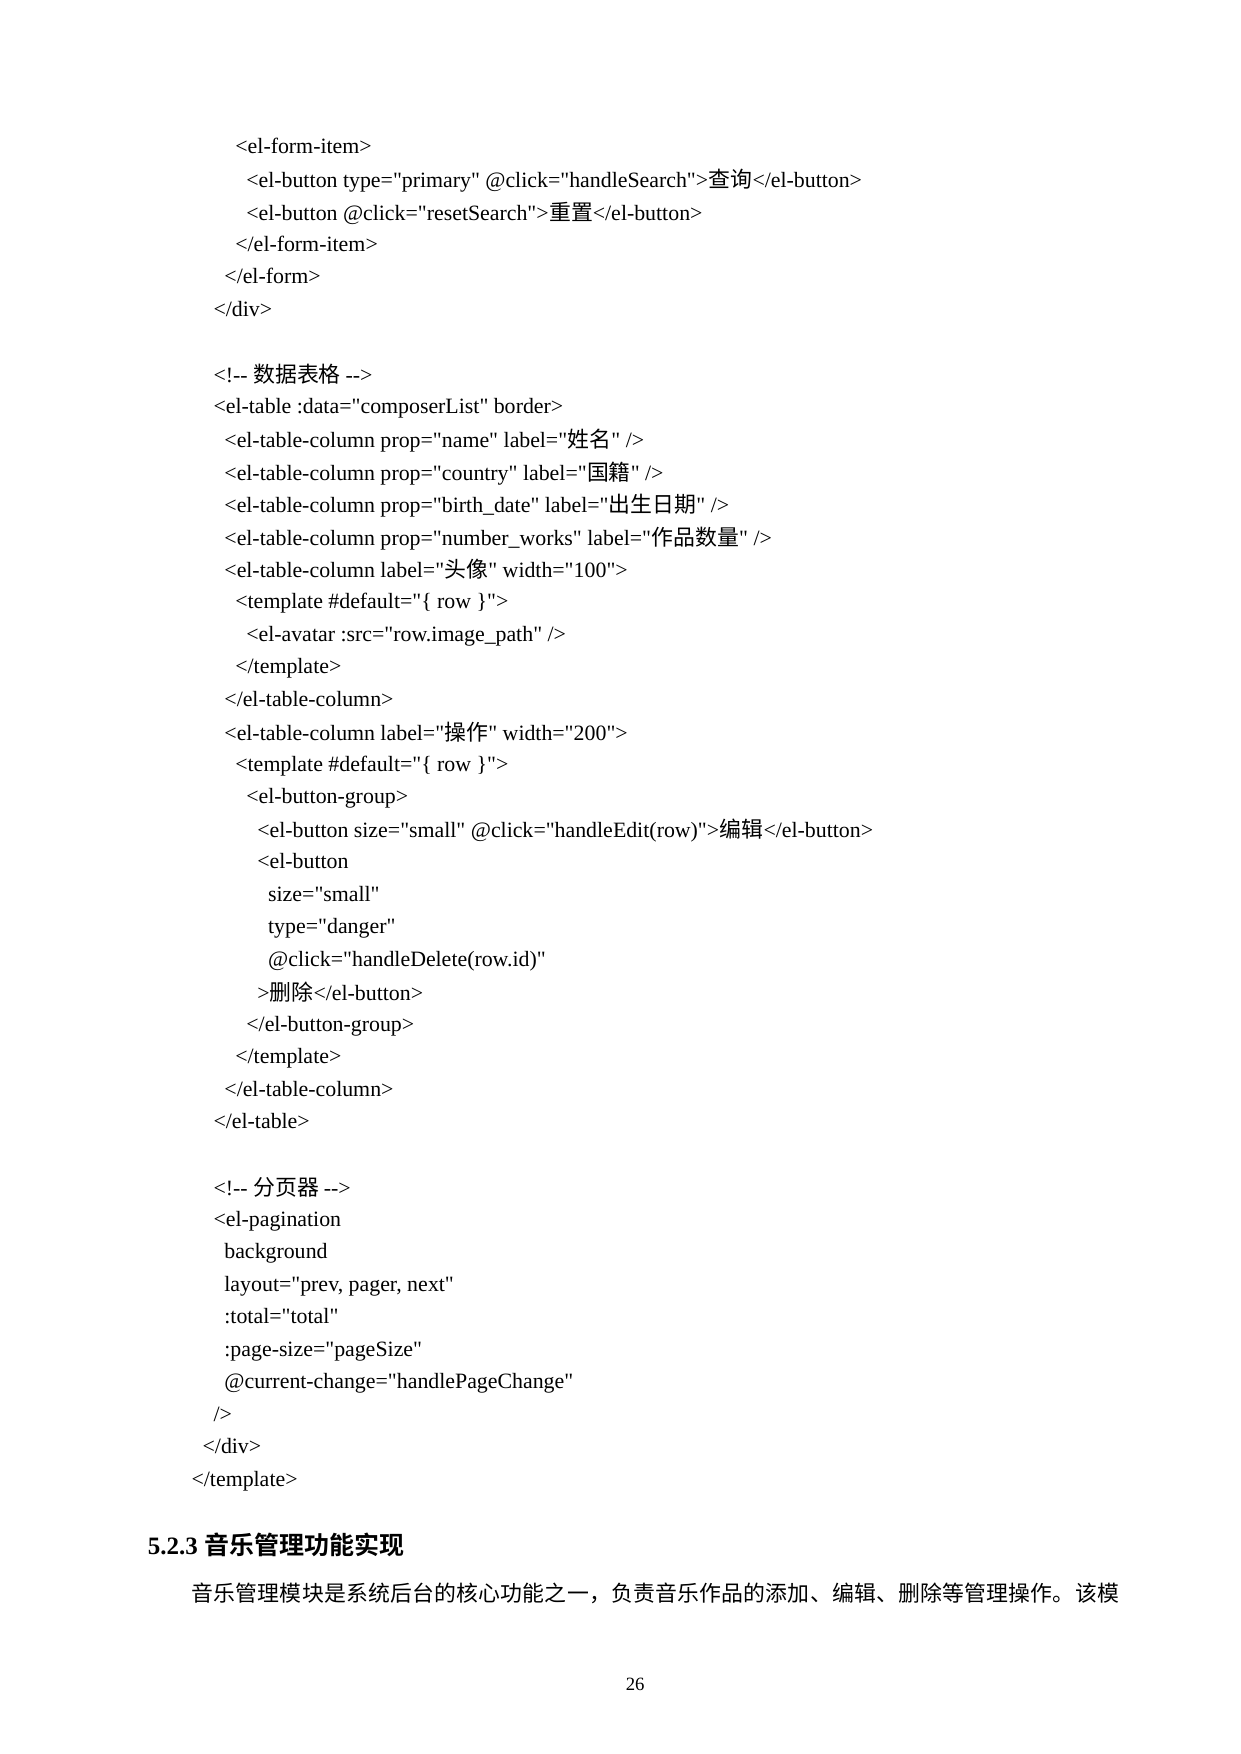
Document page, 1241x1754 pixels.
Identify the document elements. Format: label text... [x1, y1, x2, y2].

text </template> [148, 1462, 1122, 1494]
text <el-table :data="composerList" border> [148, 389, 1122, 422]
text </template> [148, 1039, 1122, 1072]
text <el-form-item> [148, 129, 1122, 162]
text </div> [148, 1429, 1122, 1462]
text </el-table-column> [148, 1072, 1122, 1104]
text <el-avatar :src="row.image_path" /> [148, 617, 1122, 649]
text </el-table> [148, 1104, 1122, 1137]
subtitle 5.2.3 音乐管理功能实现 [148, 1511, 1122, 1576]
text <el-table-column prop="birth_date" label="出生日期" /> [148, 487, 1122, 519]
text background [148, 1234, 1122, 1267]
text <el-button @click="resetSearch">重置</el-button> [148, 194, 1122, 227]
text <template #default="{ row }"> [148, 747, 1122, 779]
text <template #default="{ row }"> [148, 584, 1122, 617]
text /> [148, 1397, 1122, 1429]
text <el-table-column prop="name" label="姓名" /> [148, 422, 1122, 454]
text </el-form-item> [148, 227, 1122, 259]
text size="small" [148, 877, 1122, 909]
text </div> [148, 292, 1122, 324]
text <el-pagination [148, 1202, 1122, 1234]
text >删除</el-button> [148, 974, 1122, 1007]
text <el-table-column prop="number_works" label="作品数量" /> [148, 519, 1122, 552]
text <!-- 分页器 --> [148, 1169, 1122, 1202]
text </el-form> [148, 259, 1122, 292]
text </template> [148, 649, 1122, 682]
text <el-button size="small" @click="handleEdit(row)">编辑</el-button> [148, 812, 1122, 844]
text <el-button [148, 844, 1122, 877]
text <el-table-column label="头像" width="100"> [148, 552, 1122, 584]
text layout="prev, pager, next" [148, 1267, 1122, 1299]
text <el-table-column label="操作" width="200"> [148, 714, 1122, 747]
text <!-- 数据表格 --> [148, 357, 1122, 389]
text :page-size="pageSize" [148, 1332, 1122, 1364]
text <el-table-column prop="country" label="国籍" /> [148, 454, 1122, 487]
text </el-table-column> [148, 682, 1122, 714]
text @current-change="handlePageChange" [148, 1364, 1122, 1397]
text <el-button type="primary" @click="handleSearch">查询</el-button> [148, 162, 1122, 194]
text :total="total" [148, 1299, 1122, 1332]
text <el-button-group> [148, 779, 1122, 812]
text type="danger" [148, 909, 1122, 942]
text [148, 1576, 1122, 1608]
text @click="handleDelete(row.id)" [148, 942, 1122, 974]
text </el-button-group> [148, 1007, 1122, 1039]
